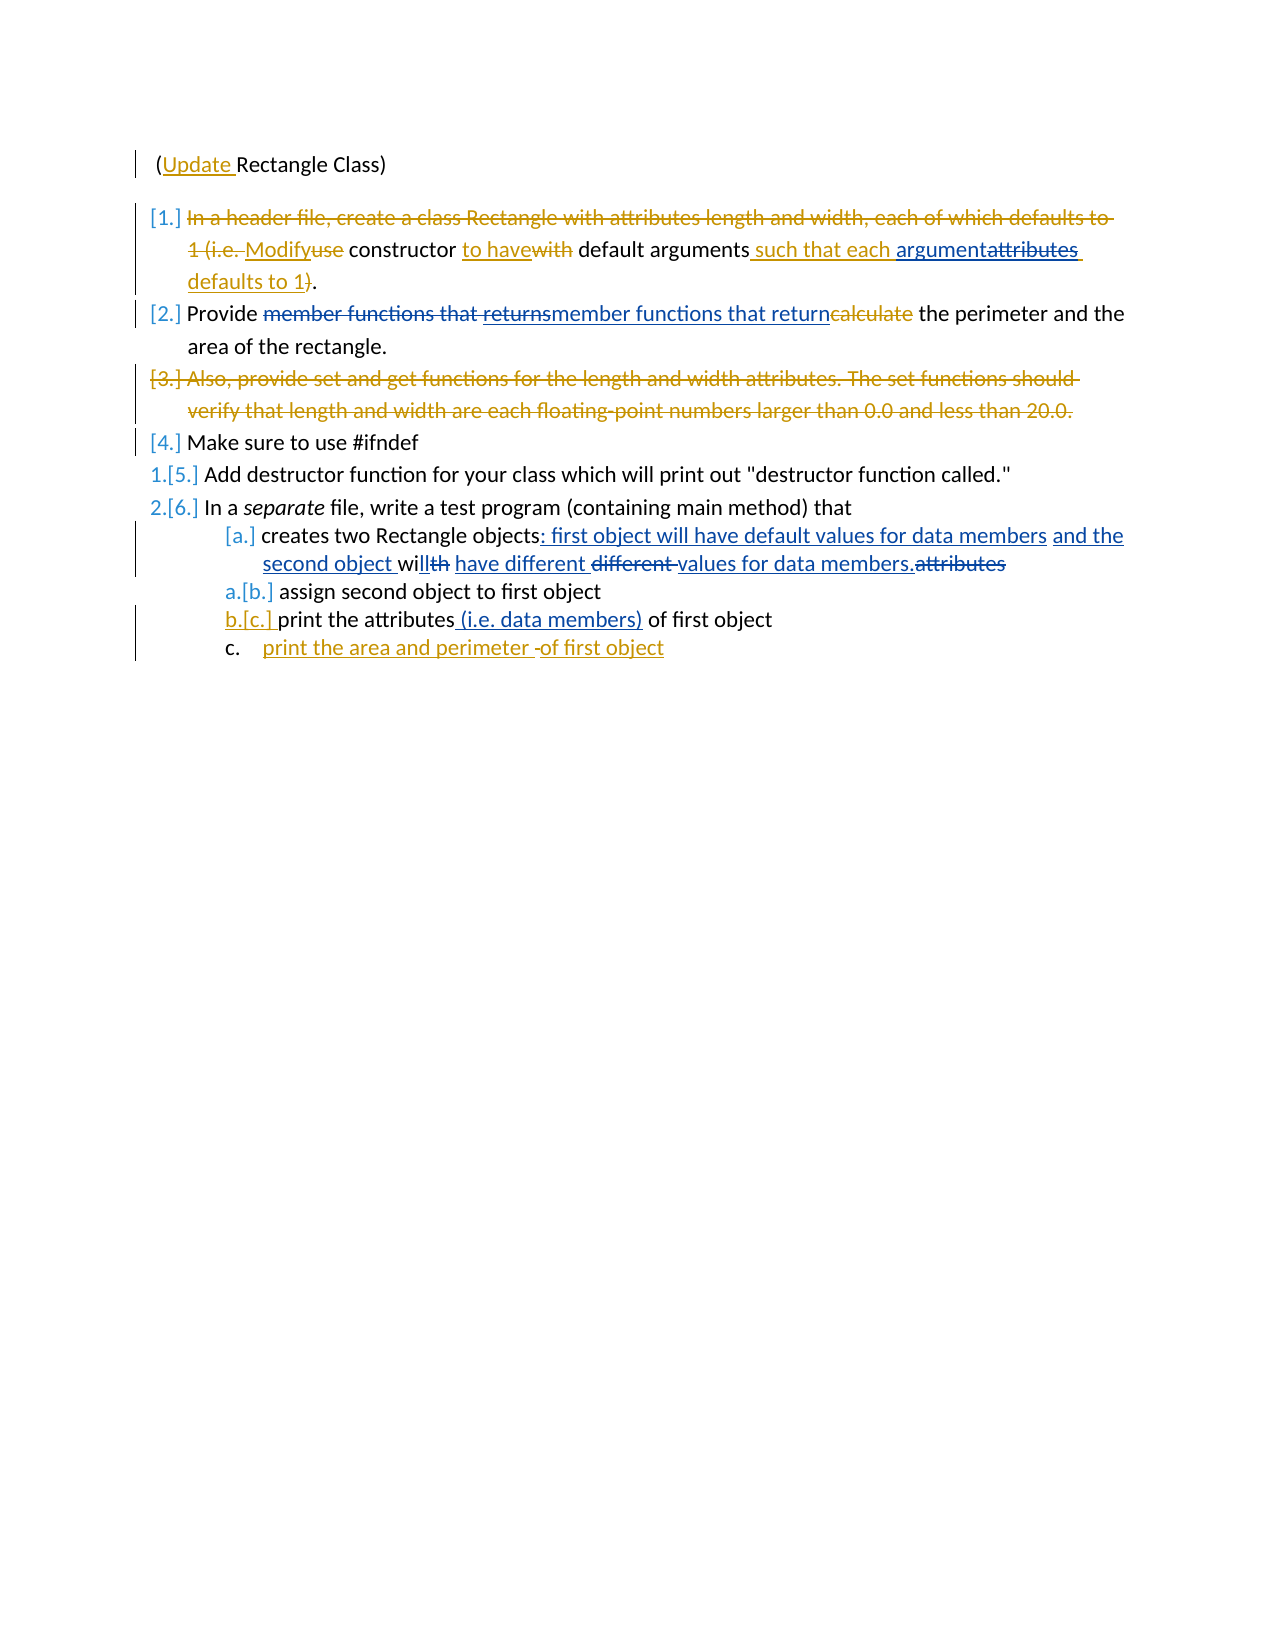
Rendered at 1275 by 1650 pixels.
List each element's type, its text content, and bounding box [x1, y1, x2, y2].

list assign second object to first object [225, 577, 1125, 605]
list Make sure to use #ifndef [150, 428, 1125, 456]
list In a separate file, write a test program (containing main method) that [150, 493, 1125, 521]
list constructor default arguments. [150, 203, 1125, 295]
list Provide the perimeter and the area of the rectangle. [150, 299, 1125, 360]
text (Rectangle Class) [150, 150, 1125, 178]
list creates two Rectangle objects wi [225, 521, 1125, 577]
list print the attributes of first object [225, 605, 1125, 633]
list Add destructor function for your class which will print out "destructor function called." [150, 461, 1125, 488]
